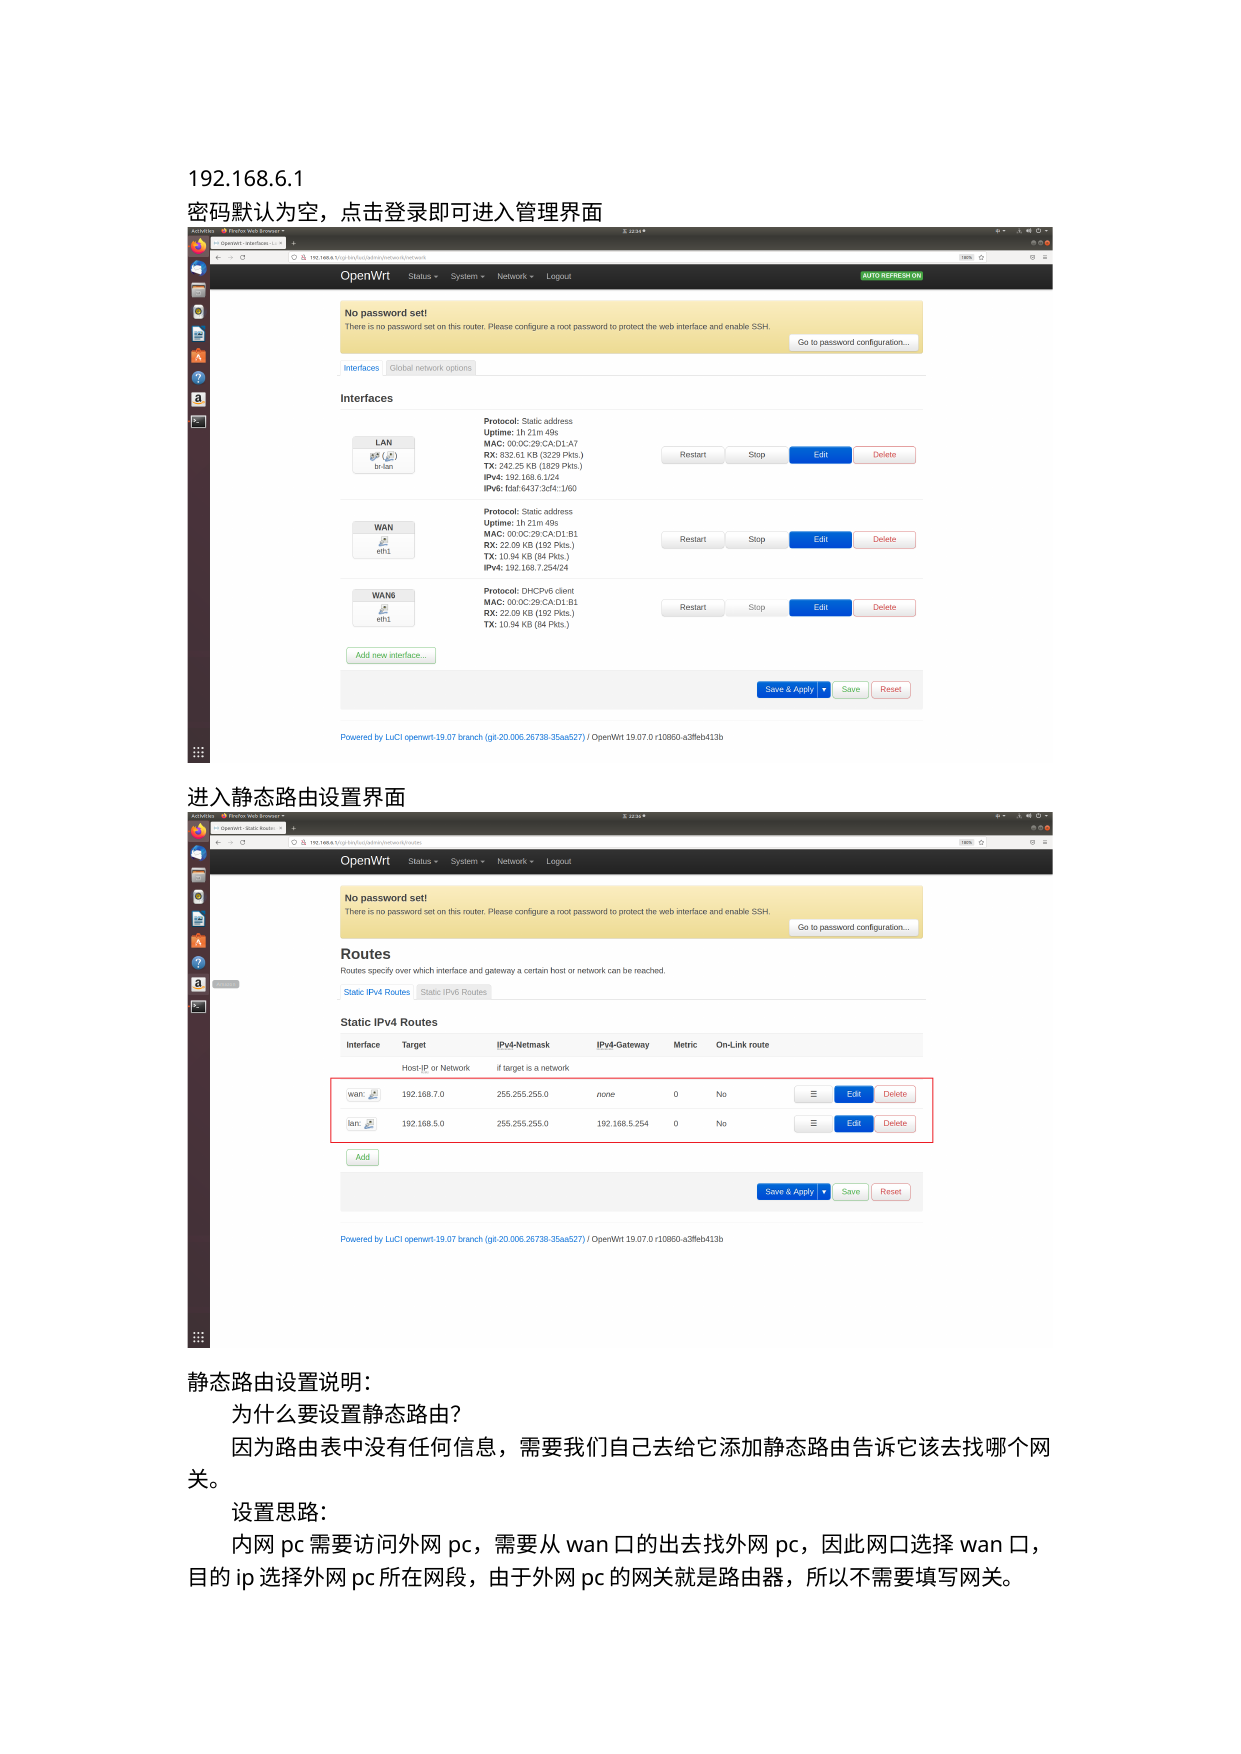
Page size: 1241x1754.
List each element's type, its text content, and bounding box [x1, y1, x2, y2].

text 静态路由设置说明： [187, 1364, 1053, 1397]
text 为什么要设置静态路由？ [187, 1397, 1053, 1429]
text 设置思路： [187, 1494, 1053, 1527]
picture [187, 812, 1053, 1348]
text 内网pc需要访问外网pc，需要从wan口的出去找外网pc，因此网口选择wan口，目的ip选择外网pc所在网段，由于外网pc的网关就是路由器，所以不需要填写网关。 [187, 1527, 1053, 1592]
text 进入静态路由设置界面 [187, 779, 1053, 812]
picture [187, 227, 1053, 763]
text 因为路由表中没有任何信息，需要我们自己去给它添加静态路由告诉它该去找哪个网关。 [187, 1429, 1053, 1494]
text 密码默认为空，点击登录即可进入管理界面 [187, 194, 1053, 227]
text 192.168.6.1 [187, 162, 1053, 194]
